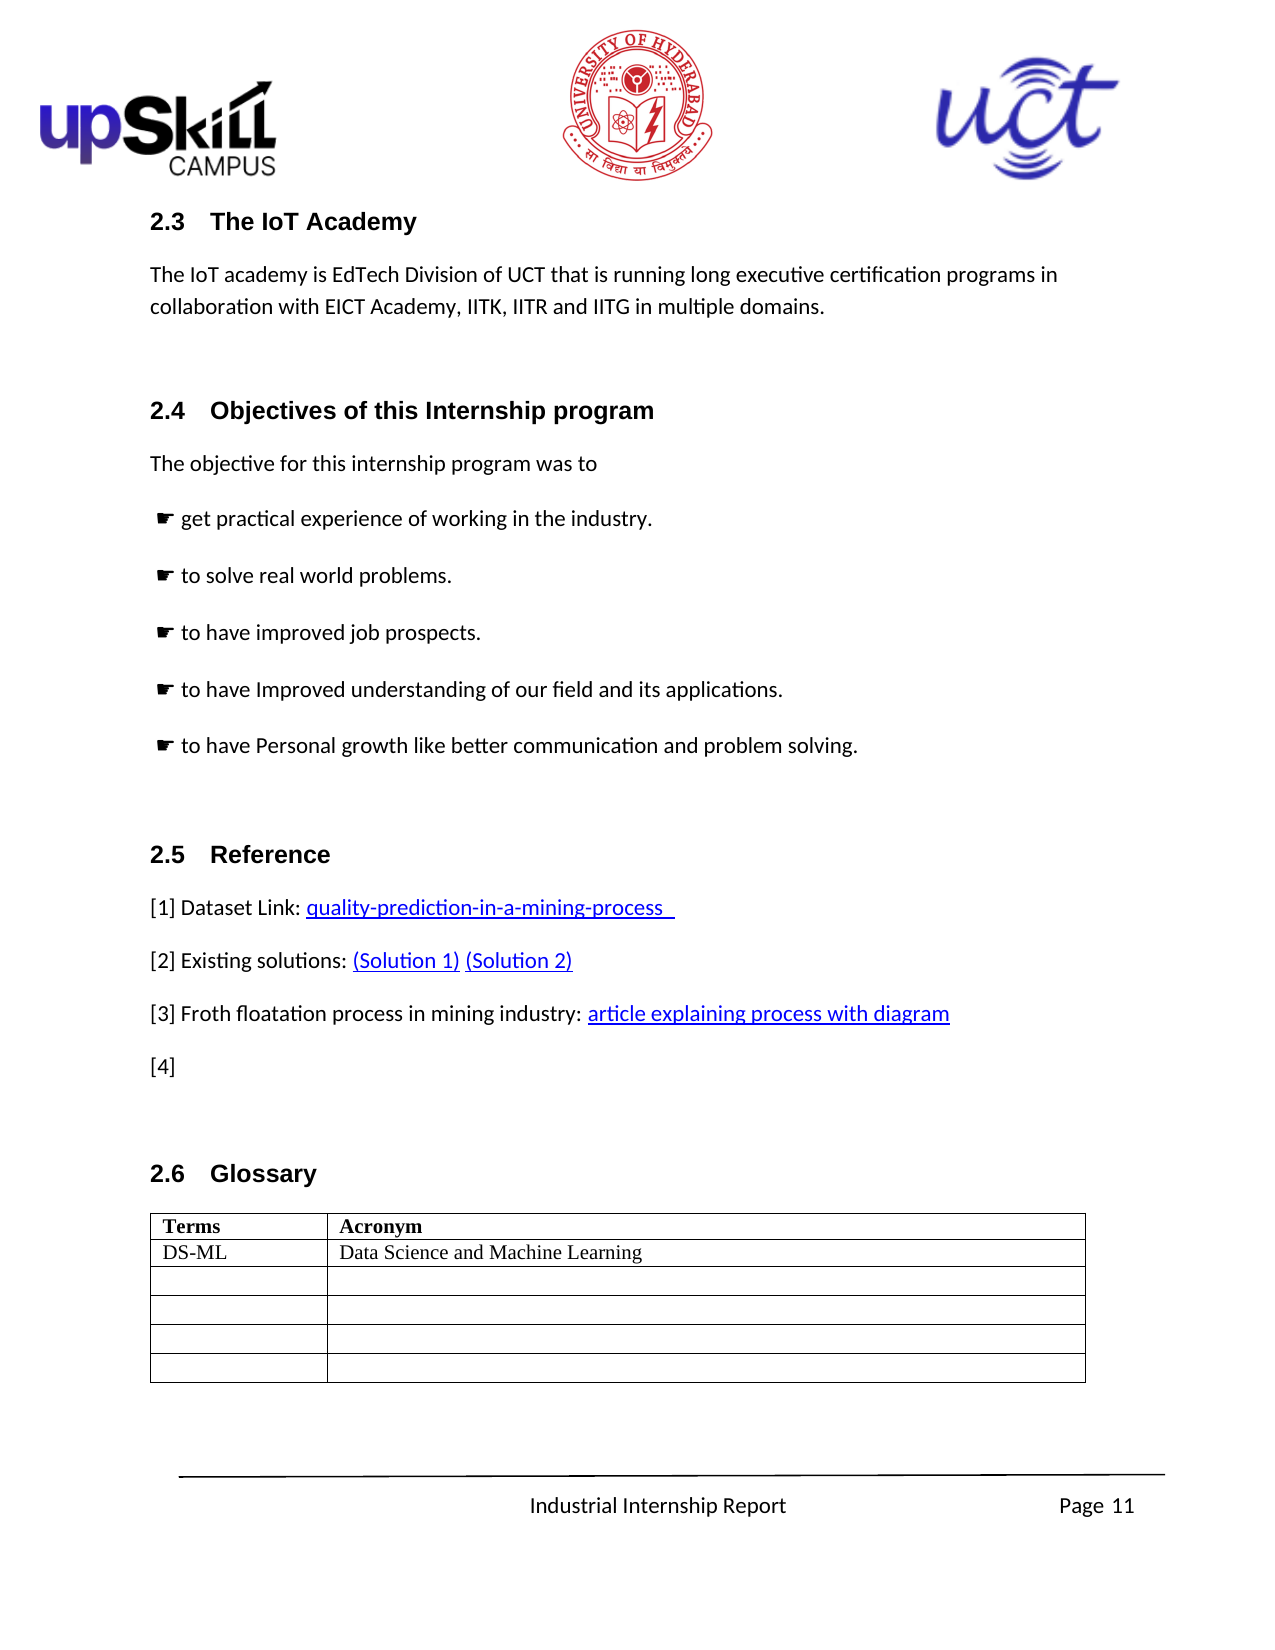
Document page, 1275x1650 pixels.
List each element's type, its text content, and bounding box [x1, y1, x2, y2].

text ☛ to have Personal growth like better communication and problem solving. [150, 729, 1134, 761]
table_cell [328, 1325, 1085, 1353]
table_header Terms [151, 1214, 327, 1239]
table_cell [328, 1296, 1085, 1324]
table_header Acronym [328, 1214, 1085, 1239]
text The IoT academy is EdTech Division of UCT that is running long executive certification programs in collaboration with EICT Academy, IITK, IITR and IITG in multiple domains. [150, 260, 1134, 320]
text ☛ to solve real world problems. [150, 559, 1134, 590]
text ☛ to have Improved understanding of our field and its applications. [150, 673, 1134, 704]
table_cell DS-ML [151, 1240, 327, 1266]
text [4] [150, 1052, 1134, 1080]
text ☛ to have improved job prospects. [150, 616, 1134, 647]
table_cell [151, 1325, 327, 1353]
picture [933, 47, 1125, 182]
picture [561, 28, 714, 182]
text ☛ get practical experience of working in the industry. [150, 502, 1134, 533]
text The objective for this internship program was to [150, 449, 1134, 477]
table_cell [328, 1354, 1085, 1382]
text [1] Dataset Link: quality-prediction-in-a-mining-process [150, 893, 1134, 921]
subtitle Reference [150, 843, 1134, 868]
table_cell [151, 1296, 327, 1324]
table_cell [328, 1267, 1085, 1294]
subtitle Objectives of this Internship program [150, 399, 1134, 424]
text [2] Existing solutions: (Solution 1) (Solution 2) [150, 946, 1134, 974]
subtitle The IoT Academy [150, 210, 1134, 235]
table_cell [151, 1354, 327, 1382]
table_cell Data Science and Machine Learning [328, 1240, 1085, 1266]
subtitle Glossary [150, 1163, 1134, 1188]
text [3] Froth floatation process in mining industry: article explaining process with diagram [150, 999, 1134, 1027]
picture [0, 62, 317, 182]
table_cell [151, 1267, 327, 1294]
